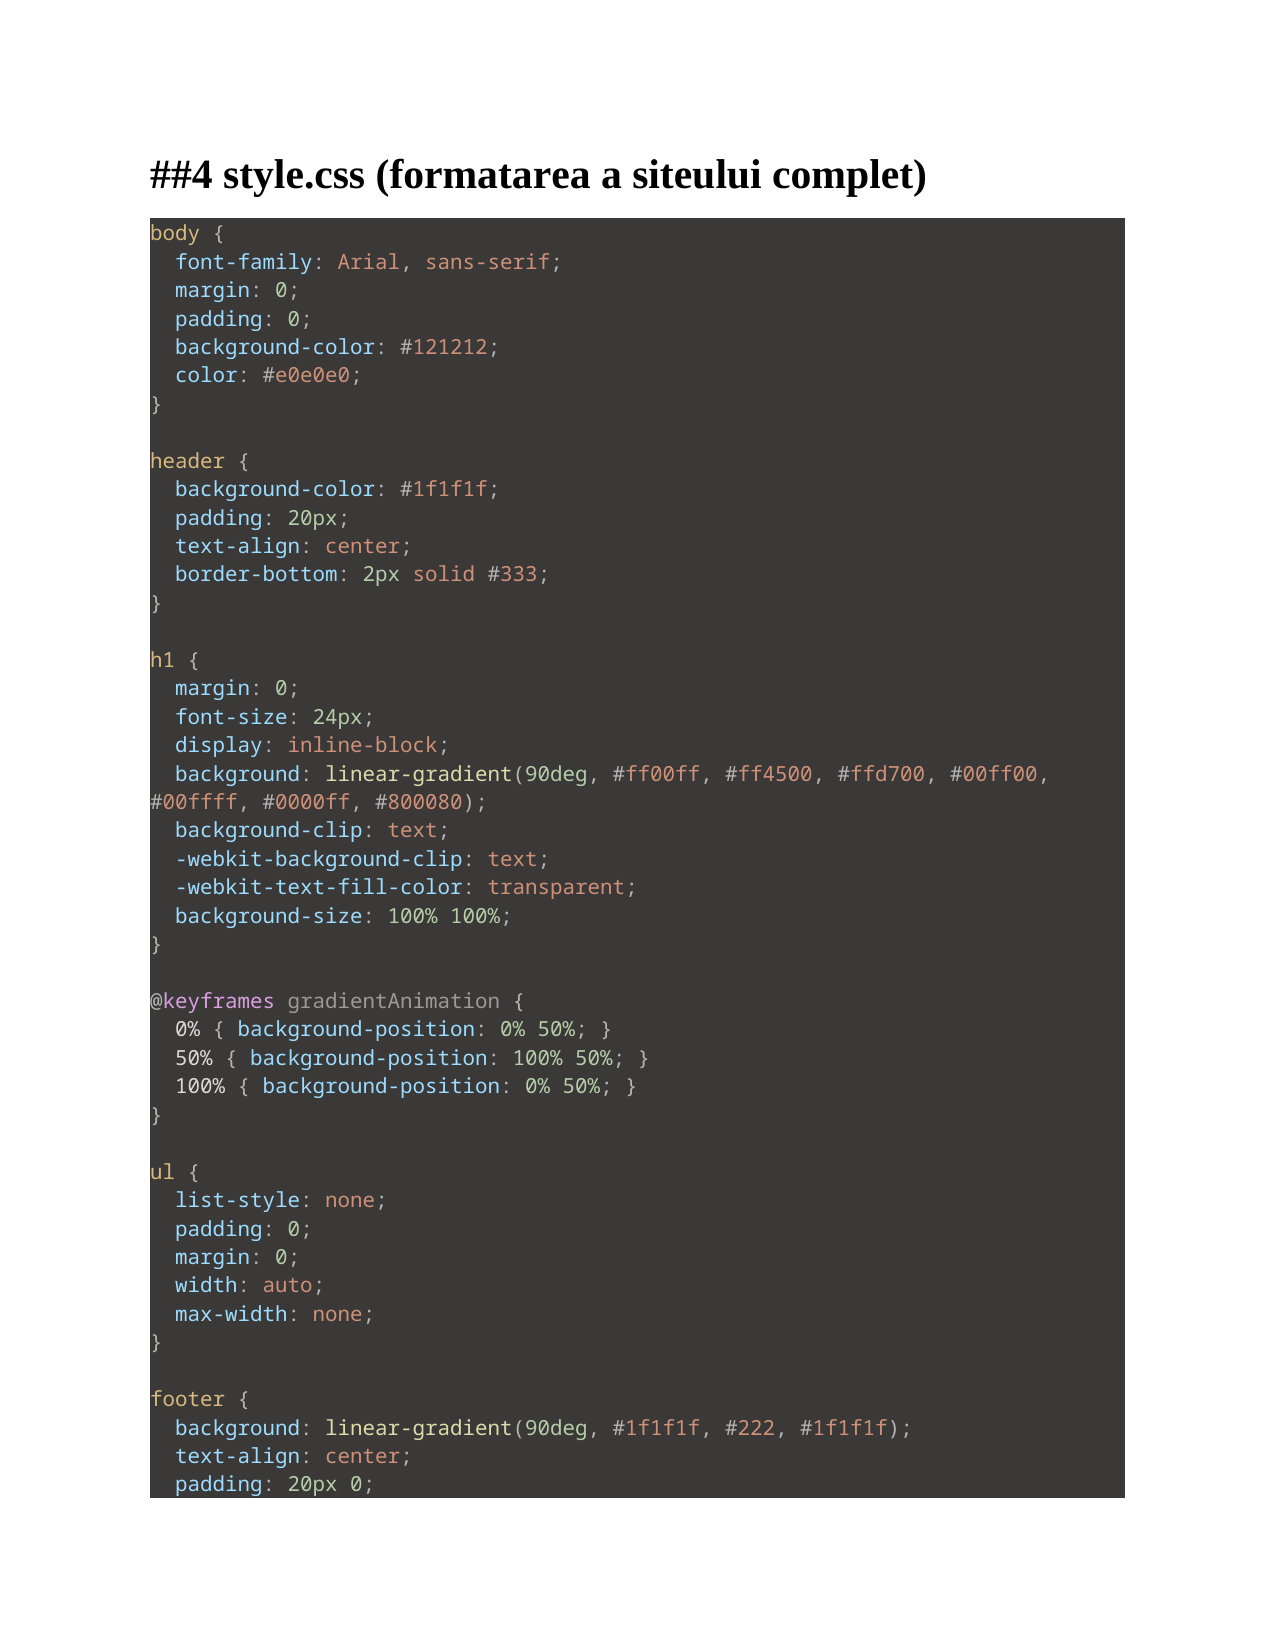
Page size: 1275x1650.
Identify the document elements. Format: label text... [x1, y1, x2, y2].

text h1 { [150, 645, 1125, 673]
text 100% { background-position: 0% 50%; } [150, 1071, 1125, 1100]
text background-color: #121212; [150, 332, 1125, 361]
text background: linear-gradient(90deg, #1f1f1f, #222, #1f1f1f); [150, 1413, 1125, 1441]
text border-bottom: 2px solid #333; [150, 559, 1125, 588]
text header { [150, 446, 1125, 474]
text width: auto; [150, 1271, 1125, 1299]
text background-size: 100% 100%; [150, 901, 1125, 929]
text text-align: center; [150, 1441, 1125, 1469]
text font-size: 24px; [150, 702, 1125, 730]
text } [150, 929, 1125, 958]
text -webkit-text-fill-color: transparent; [150, 872, 1125, 901]
text margin: 0; [150, 275, 1125, 304]
text text-align: center; [150, 531, 1125, 559]
text display: inline-block; [150, 730, 1125, 759]
text } [150, 1100, 1125, 1128]
text list-style: none; [150, 1185, 1125, 1214]
text body { [150, 218, 1125, 247]
text padding: 0; [150, 304, 1125, 332]
text 50% { background-position: 100% 50%; } [150, 1043, 1125, 1071]
text background-clip: text; [150, 816, 1125, 844]
text background: linear-gradient(90deg, #ff00ff, #ff4500, #ffd700, #00ff00, #00ffff, #0000ff, #800080); [150, 759, 1125, 816]
text footer { [150, 1384, 1125, 1413]
text margin: 0; [150, 673, 1125, 702]
text font-family: Arial, sans-serif; [150, 247, 1125, 275]
text 0% { background-position: 0% 50%; } [150, 1014, 1125, 1043]
text ##4 style.css (formatarea a siteului complet) [150, 150, 1125, 198]
text margin: 0; [150, 1242, 1125, 1271]
text -webkit-background-clip: text; [150, 844, 1125, 872]
text padding: 20px; [150, 503, 1125, 531]
text max-width: none; [150, 1299, 1125, 1327]
text background-color: #1f1f1f; [150, 474, 1125, 503]
text } [150, 389, 1125, 417]
text color: #e0e0e0; [150, 361, 1125, 389]
text } [150, 588, 1125, 616]
text padding: 20px 0; [150, 1469, 1125, 1498]
text padding: 0; [150, 1214, 1125, 1242]
text ul { [150, 1157, 1125, 1185]
text } [150, 1327, 1125, 1356]
text @keyframes gradientAnimation { [150, 986, 1125, 1014]
